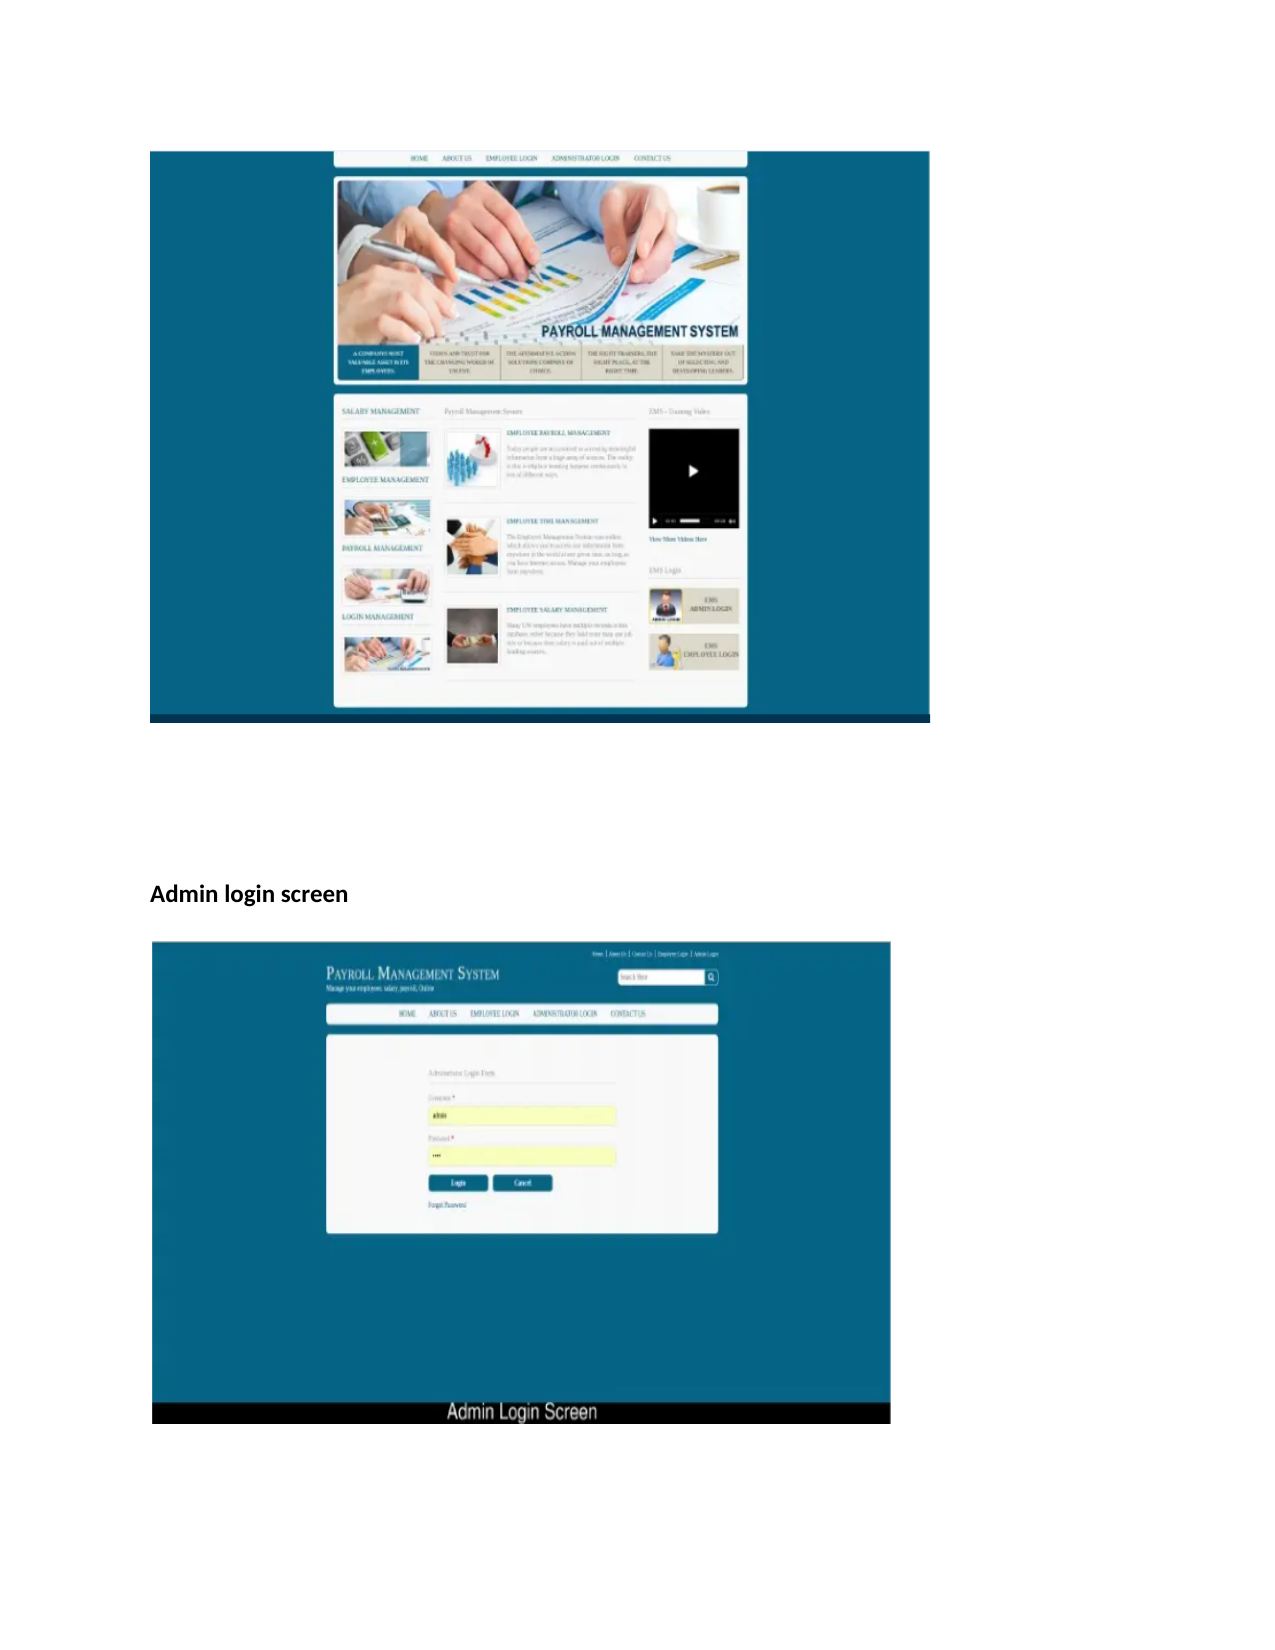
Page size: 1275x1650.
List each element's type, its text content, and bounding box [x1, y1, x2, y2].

picture [150, 150, 931, 723]
picture [150, 940, 892, 1424]
picture [332, 175, 749, 708]
text Admin login screen [150, 878, 1125, 909]
